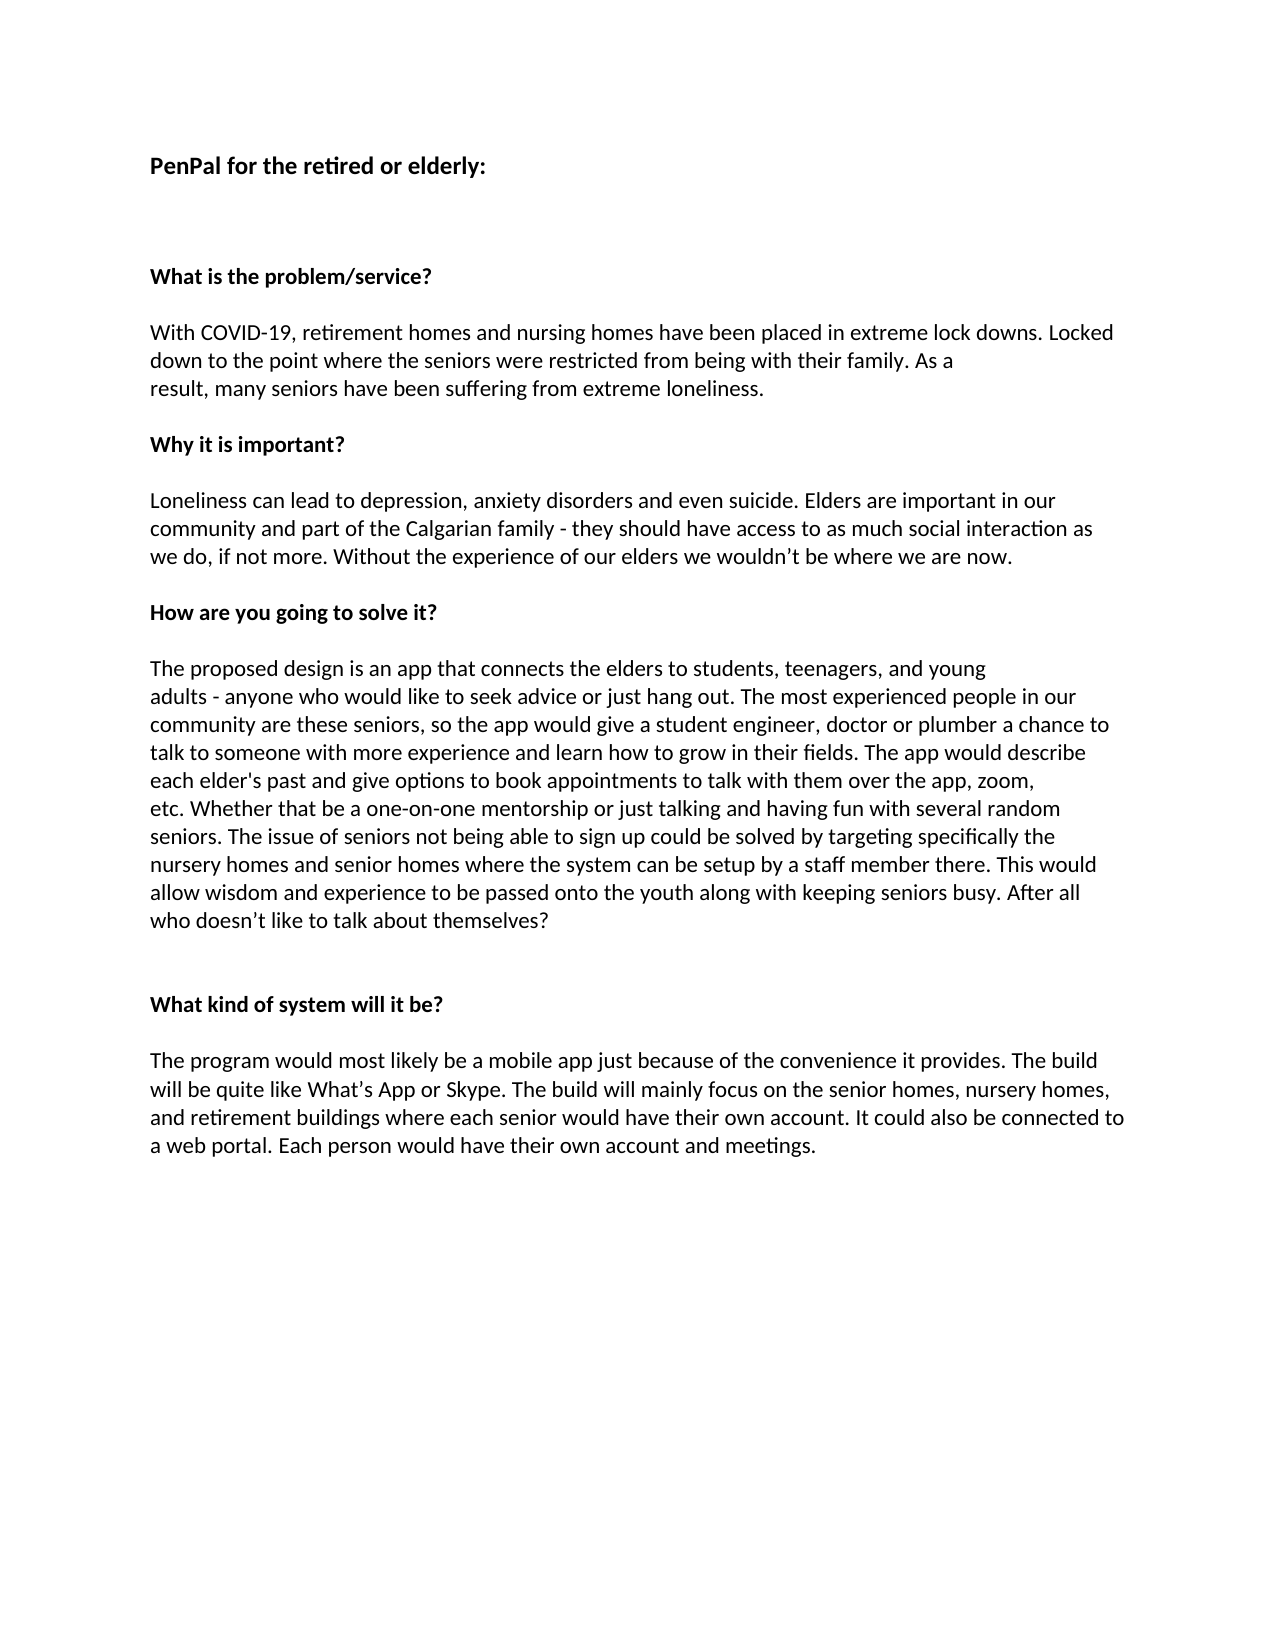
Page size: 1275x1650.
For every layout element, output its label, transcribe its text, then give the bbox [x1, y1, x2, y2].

text With COVID-19, retirement homes and nursing homes have been placed in extreme lock downs. Locked down to the point where the seniors were restricted from being with their family. As a result, many seniors have been suffering from extreme loneliness. [150, 318, 1125, 402]
text The proposed design is an app that connects the elders to students, teenagers, and young adults - anyone who would like to seek advice or just hang out. The most experienced people in our community are these seniors, so the app would give a student engineer, doctor or plumber a chance to talk to someone with more experience and learn how to grow in their fields. The app would describe each elder's past and give options to book appointments to talk with them over the app, zoom, etc. Whether that be a one-on-one mentorship or just talking and having fun with several random seniors. The issue of seniors not being able to sign up could be solved by targeting specifically the nursery homes and senior homes where the system can be setup by a staff member there. This would allow wisdom and experience to be passed onto the youth along with keeping seniors busy. After all who doesn’t like to talk about themselves? [150, 654, 1125, 934]
text What is the problem/service? [150, 262, 1125, 290]
text How are you going to solve it? [150, 598, 1125, 626]
text Loneliness can lead to depression, anxiety disorders and even suicide. Elders are important in our community and part of the Calgarian family - they should have access to as much social interaction as we do, if not more. Without the experience of our elders we wouldn’t be where we are now. [150, 486, 1125, 570]
text What kind of system will it be? [150, 991, 1125, 1019]
text PenPal for the retired or elderly: [150, 150, 1125, 181]
text The program would most likely be a mobile app just because of the convenience it provides. The build will be quite like What’s App or Skype. The build will mainly focus on the senior homes, nursery homes, and retirement buildings where each senior would have their own account. It could also be connected to a web portal. Each person would have their own account and meetings. [150, 1047, 1125, 1159]
text Why it is important? [150, 430, 1125, 458]
